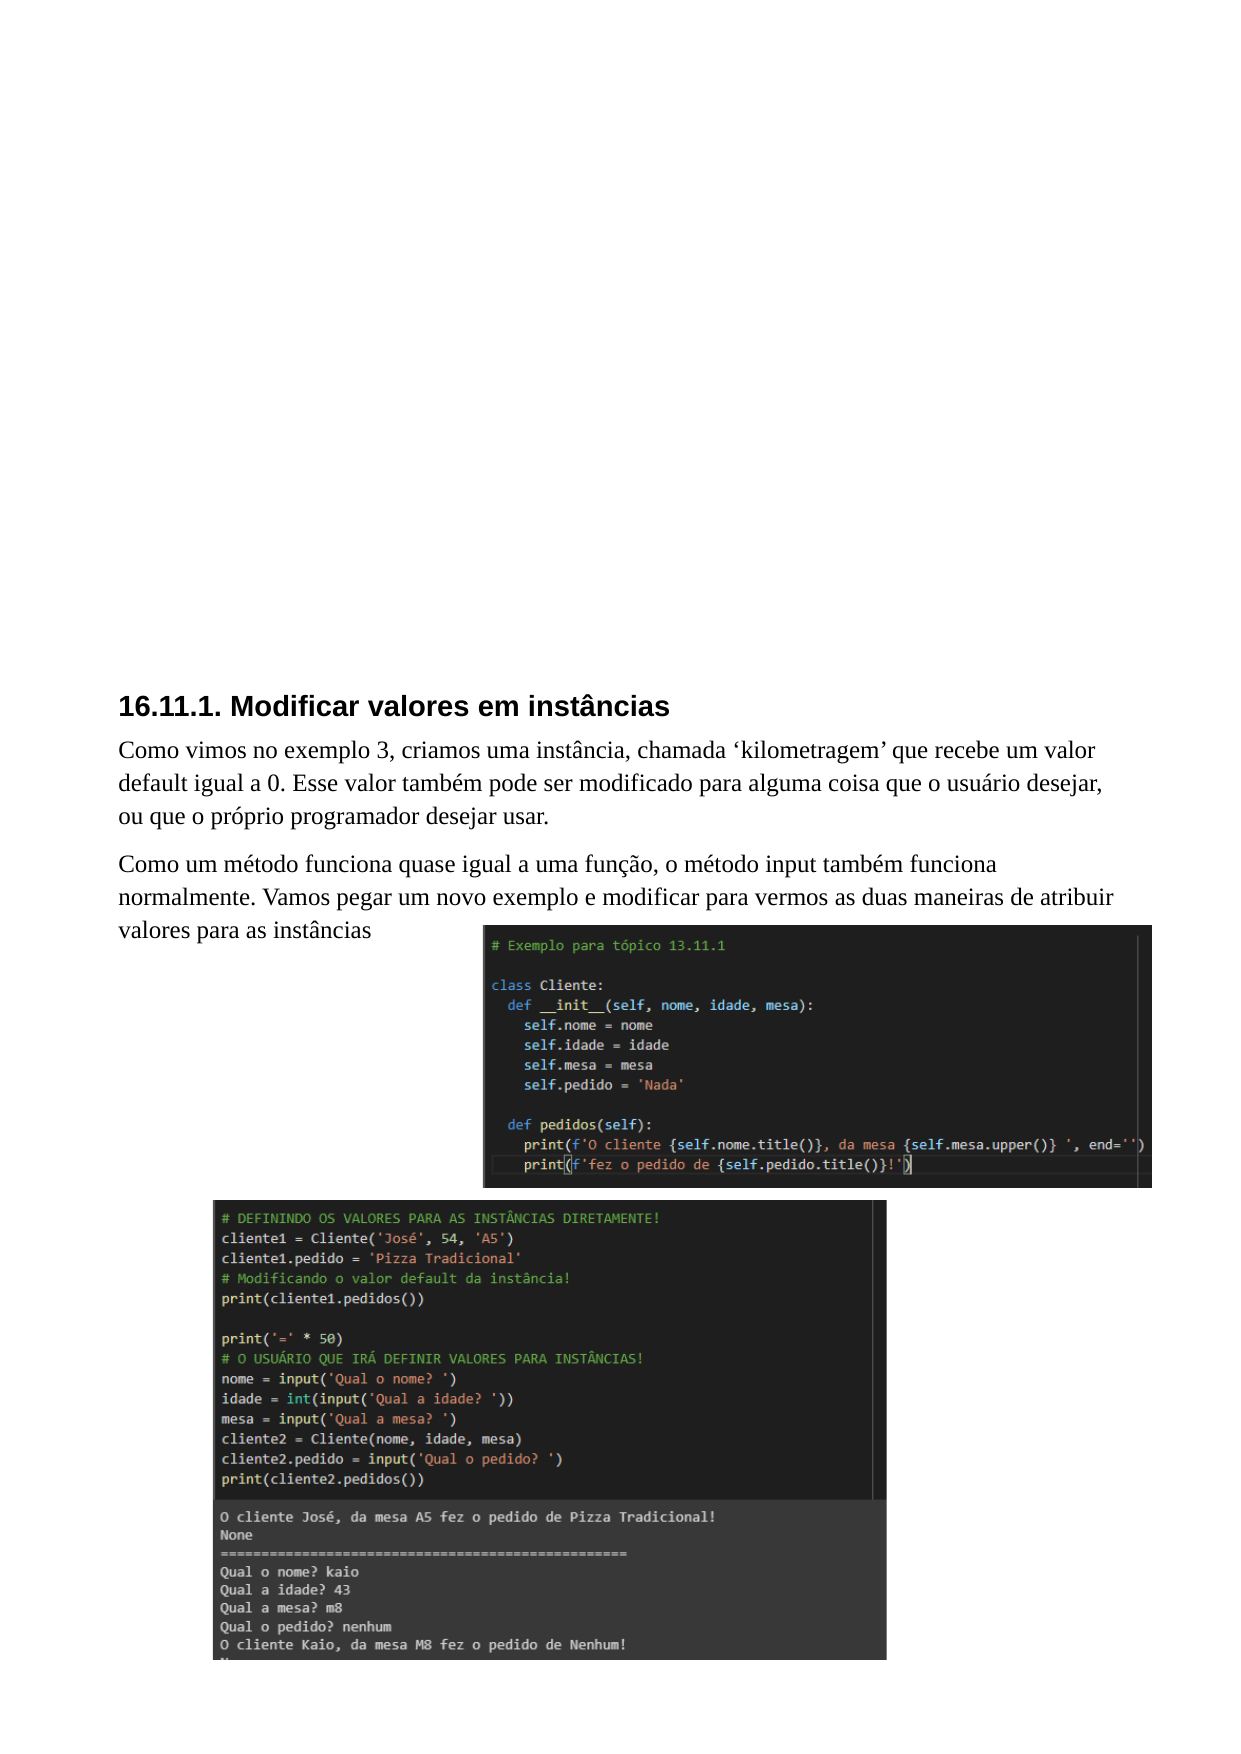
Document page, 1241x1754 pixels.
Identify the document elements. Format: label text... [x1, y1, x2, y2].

picture [212, 1200, 887, 1660]
picture [482, 925, 1152, 1188]
subtitle Modificar valores em instâncias [118, 689, 1122, 723]
text Como um método funciona quase igual a uma função, o método input também funciona normalmente. Vamos pegar um novo exemplo e modificar para vermos as duas maneiras de atribuir valores para as instâncias [118, 849, 1122, 944]
text Como vimos no exemplo 3, criamos uma instância, chamada ‘kilometragem’ que recebe um valor default igual a 0. Esse valor também pode ser modificado para alguma coisa que o usuário desejar, ou que o próprio programador desejar usar. [118, 735, 1122, 830]
